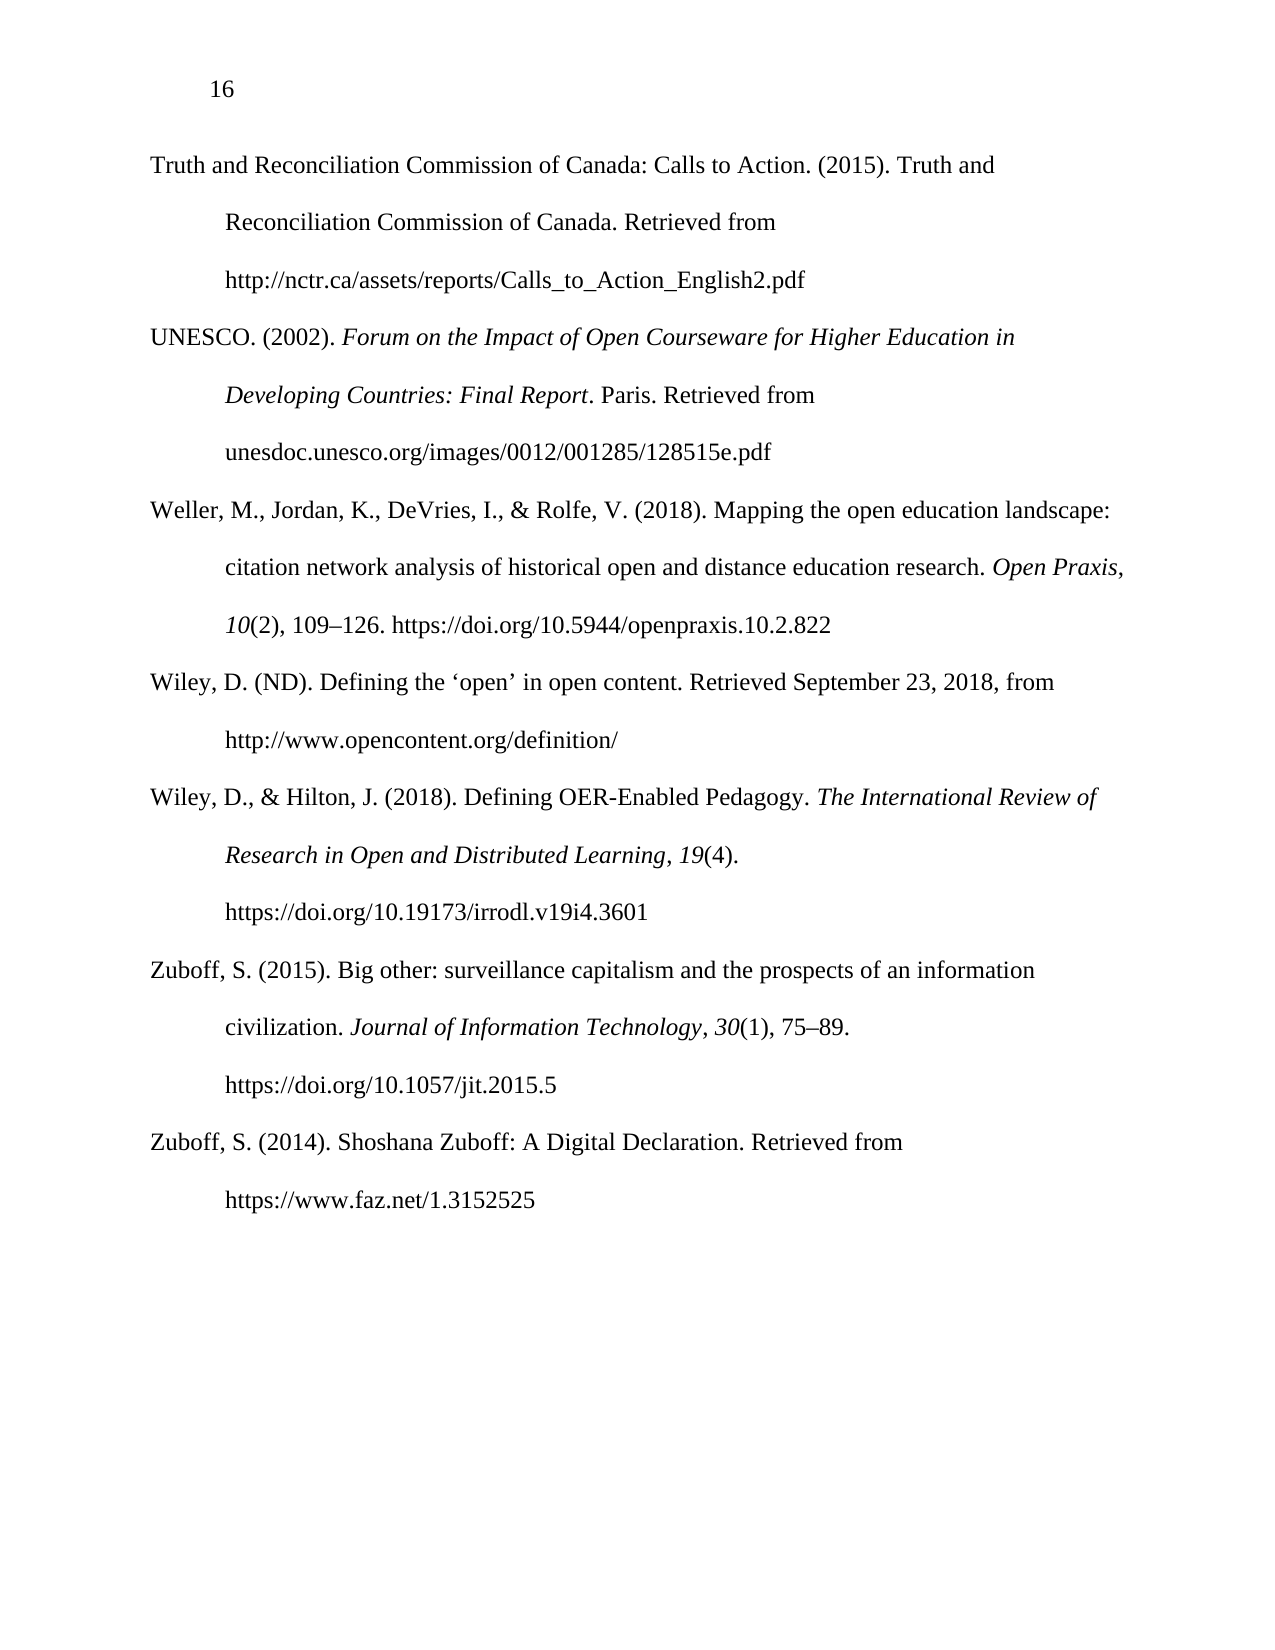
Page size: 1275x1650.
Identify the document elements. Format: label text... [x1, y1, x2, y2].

text Zuboff, S. (2014). Shoshana Zuboff: A Digital Declaration. Retrieved from https://www.faz.net/1.3152525 [150, 1127, 1125, 1214]
text Wiley, D., & Hilton, J. (2018). Defining OER-Enabled Pedagogy. The International Review of Research in Open and Distributed Learning, 19(4). https://doi.org/10.19173/irrodl.v19i4.3601 [150, 782, 1125, 926]
text UNESCO. (2002). Forum on the Impact of Open Courseware for Higher Education in Developing Countries: Final Report. Paris. Retrieved from unesdoc.unesco.org/images/0012/001285/128515e.pdf [150, 322, 1125, 466]
text Weller, M., Jordan, K., DeVries, I., & Rolfe, V. (2018). Mapping the open education landscape: citation network analysis of historical open and distance education research. Open Praxis, 10(2), 109–126. https://doi.org/10.5944/openpraxis.10.2.822 [150, 495, 1125, 639]
text Wiley, D. (ND). Defining the ‘open’ in open content. Retrieved September 23, 2018, from http://www.opencontent.org/definition/ [150, 667, 1125, 754]
text Zuboff, S. (2015). Big other: surveillance capitalism and the prospects of an information civilization. Journal of Information Technology, 30(1), 75–89. https://doi.org/10.1057/jit.2015.5 [150, 955, 1125, 1099]
text Truth and Reconciliation Commission of Canada: Calls to Action. (2015). Truth and Reconciliation Commission of Canada. Retrieved from http://nctr.ca/assets/reports/Calls_to_Action_English2.pdf [150, 150, 1125, 294]
